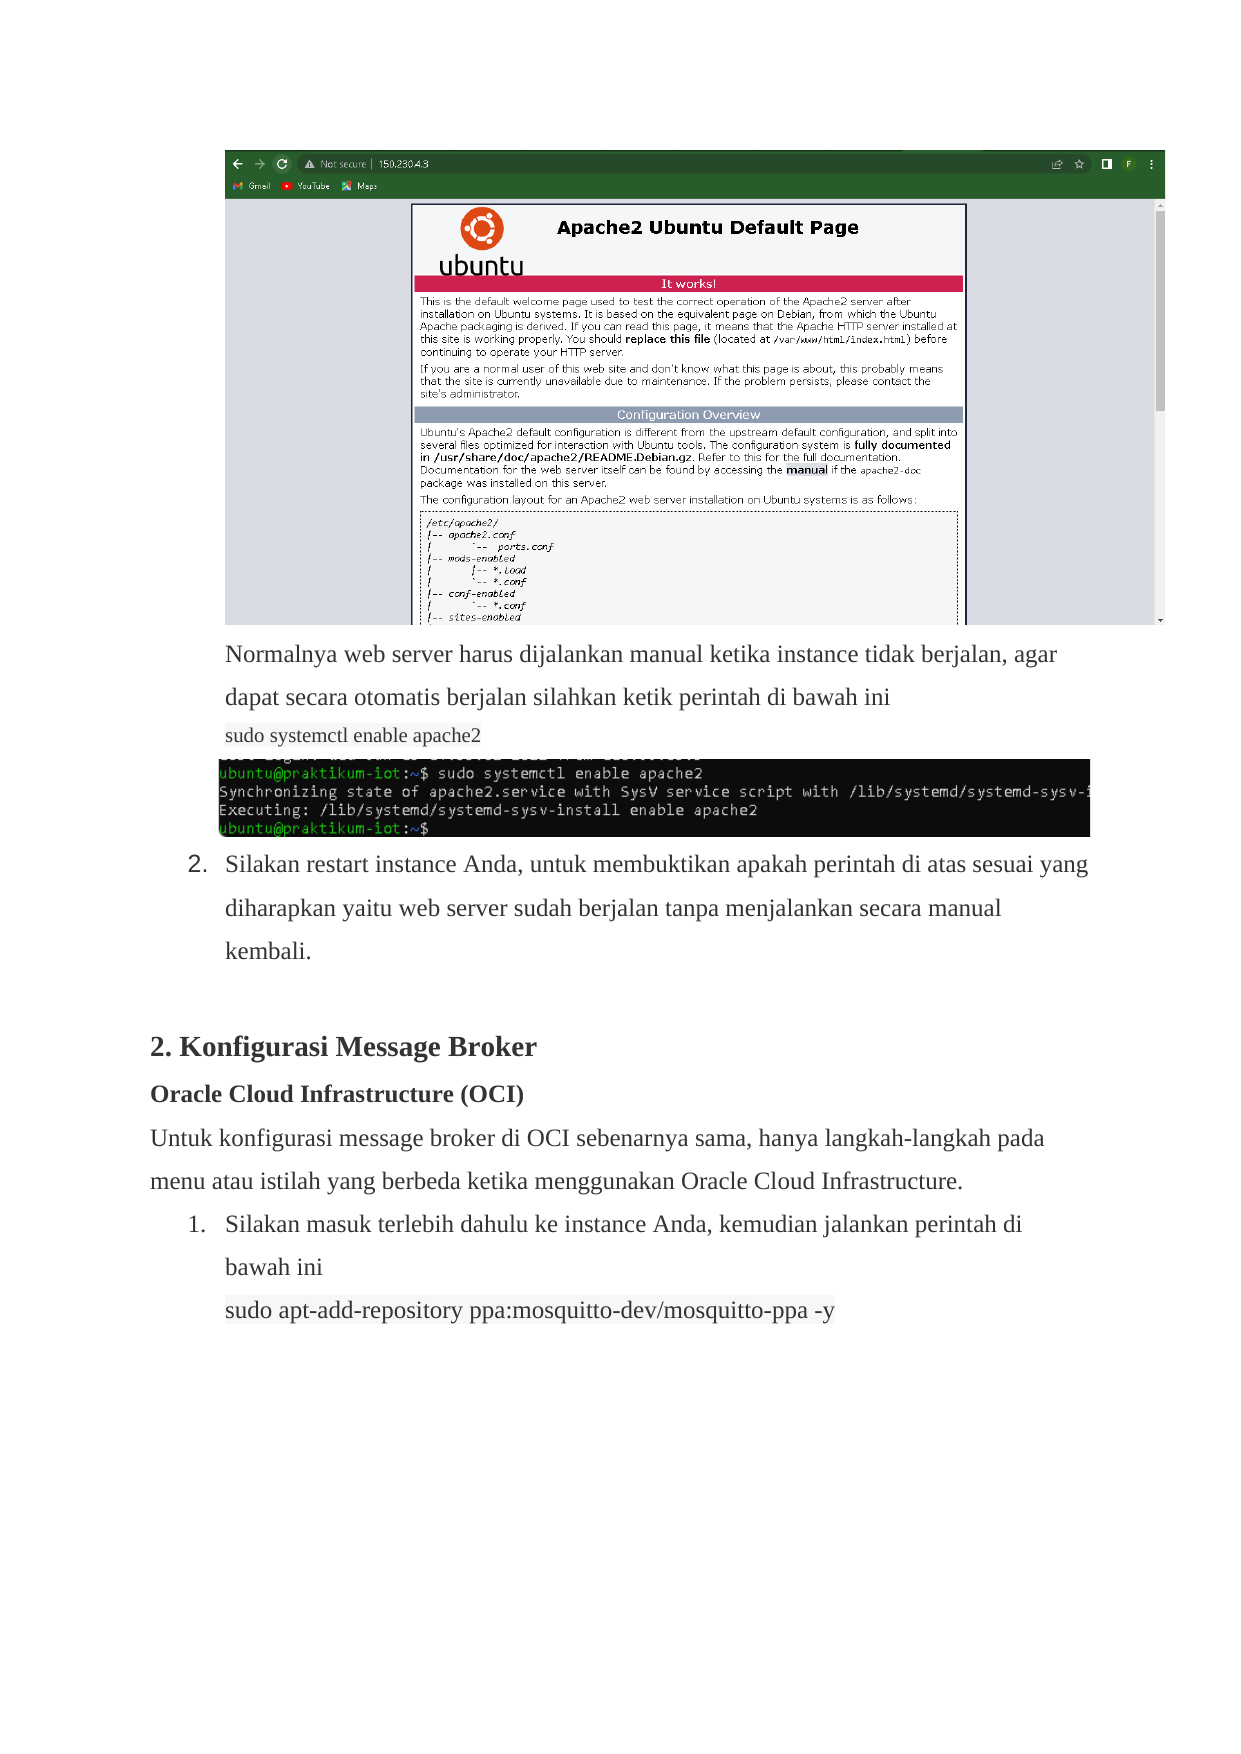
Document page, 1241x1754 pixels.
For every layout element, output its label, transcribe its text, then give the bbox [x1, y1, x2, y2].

text Untuk konfigurasi message broker di OCI sebenarnya sama, hanya langkah-langkah pada menu atau istilah yang berbeda ketika menggunakan Oracle Cloud Infrastructure. [150, 1123, 1090, 1194]
picture [225, 150, 1166, 625]
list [187, 150, 1090, 747]
picture [218, 759, 1091, 837]
list Silakan restart instance Anda, untuk membuktikan apakah perintah di atas sesuai yang diharapkan yaitu web server sudah berjalan tanpa menjalankan secara manual kembali. [187, 849, 1090, 964]
text 2. Konfigurasi Message Broker [150, 1029, 1090, 1063]
list Silakan masuk terlebih dahulu ke instance Anda, kemudian jalankan perintah di bawah ini sudo apt-add-repository ppa:mosquitto-dev/mosquitto-ppa -y [187, 1209, 1090, 1324]
subtitle Oracle Cloud Infrastructure (OCI) [150, 1079, 1090, 1108]
